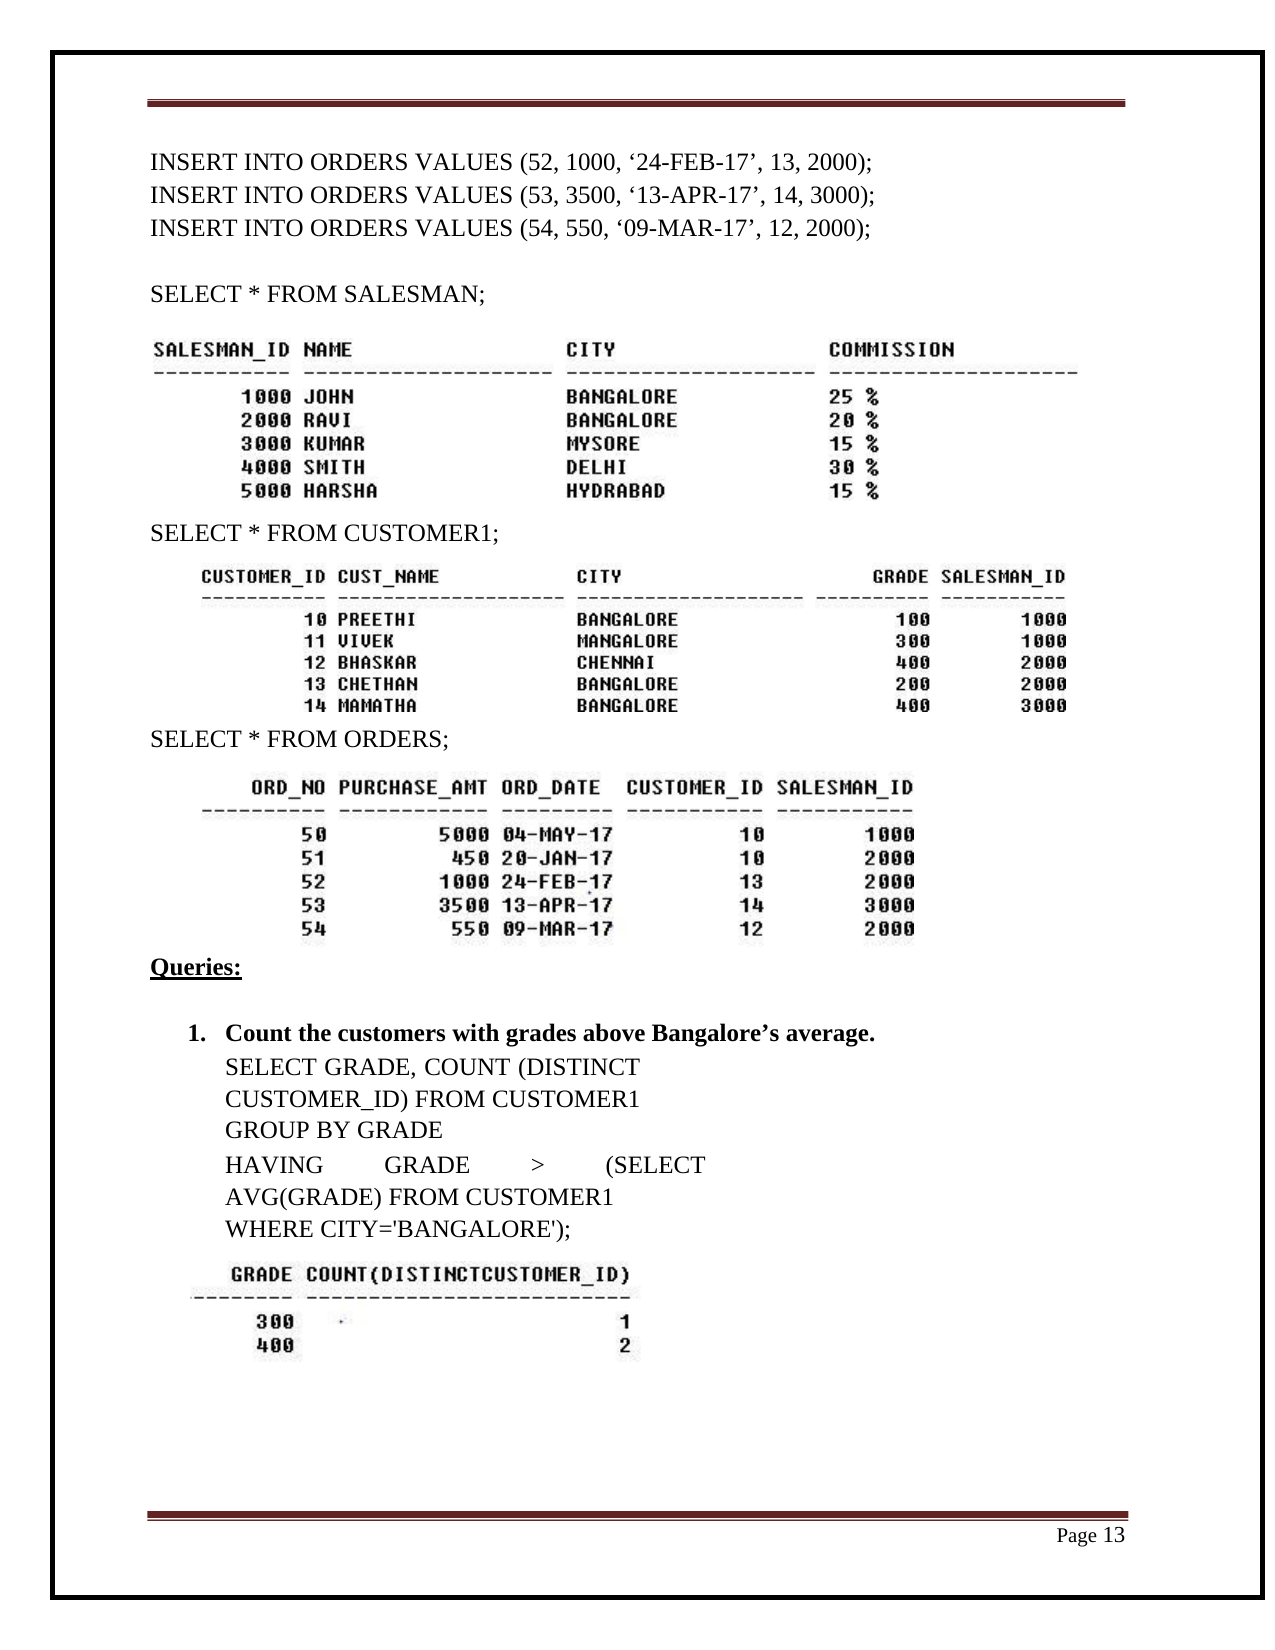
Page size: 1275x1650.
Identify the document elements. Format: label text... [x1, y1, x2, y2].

picture [147, 99, 1126, 107]
text INSERT INTO ORDERS VALUES (54, 550, ‘09-MAR-17’, 12, 2000); [150, 213, 1260, 241]
text WHERE CITY='BANGALORE'); [225, 1214, 1260, 1243]
text INSERT INTO ORDERS VALUES (53, 3500, ‘13-APR-17’, 14, 3000); [150, 180, 1260, 208]
picture [147, 1511, 1129, 1521]
text HAVING GRADE > (SELECT AVG(GRADE) FROM CUSTOMER1 [225, 1150, 706, 1210]
list Count the customers with grades above Bangalore’s average. [187, 1018, 1260, 1047]
picture [201, 771, 914, 947]
picture [190, 1261, 641, 1362]
picture [153, 338, 1079, 501]
text SELECT * FROM SALESMAN; [150, 279, 1260, 308]
text INSERT INTO ORDERS VALUES (52, 1000, ‘24-FEB-17’, 13, 2000); [150, 147, 1260, 175]
text SELECT GRADE, COUNT (DISTINCT CUSTOMER_ID) FROM CUSTOMER1 GROUP BY GRADE [225, 1052, 641, 1144]
picture [201, 563, 1066, 712]
